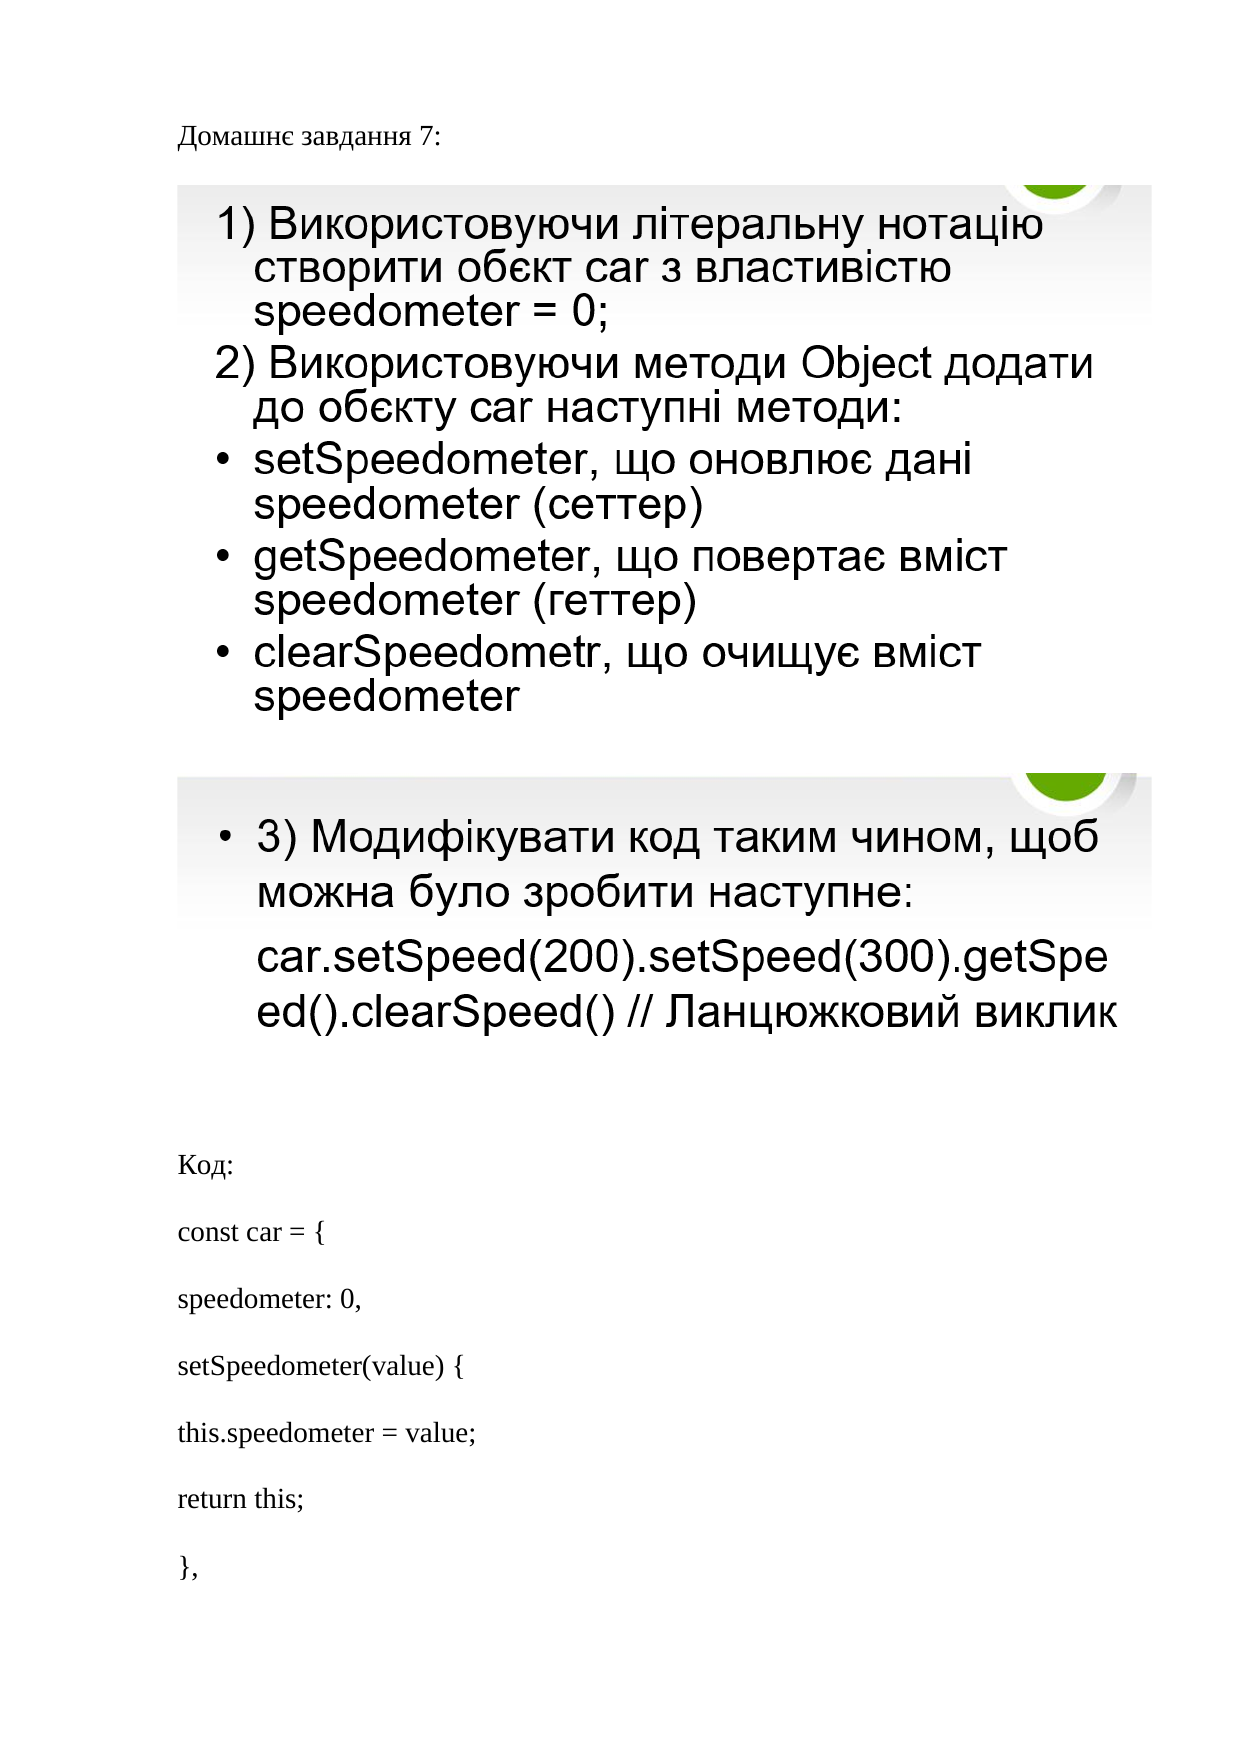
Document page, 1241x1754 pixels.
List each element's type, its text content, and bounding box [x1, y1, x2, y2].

text Домашнє завдання 7: [177, 118, 1152, 152]
text }, [177, 1549, 1152, 1582]
text this.speedometer = value; [177, 1415, 1152, 1448]
text return this; [177, 1482, 1152, 1515]
picture [177, 773, 1152, 1117]
text const car = { [177, 1214, 1152, 1247]
text setSpeedometer(value) { [177, 1348, 1152, 1381]
text Код: [177, 1147, 1152, 1180]
text speedometer: 0, [177, 1281, 1152, 1314]
picture [177, 185, 1152, 760]
